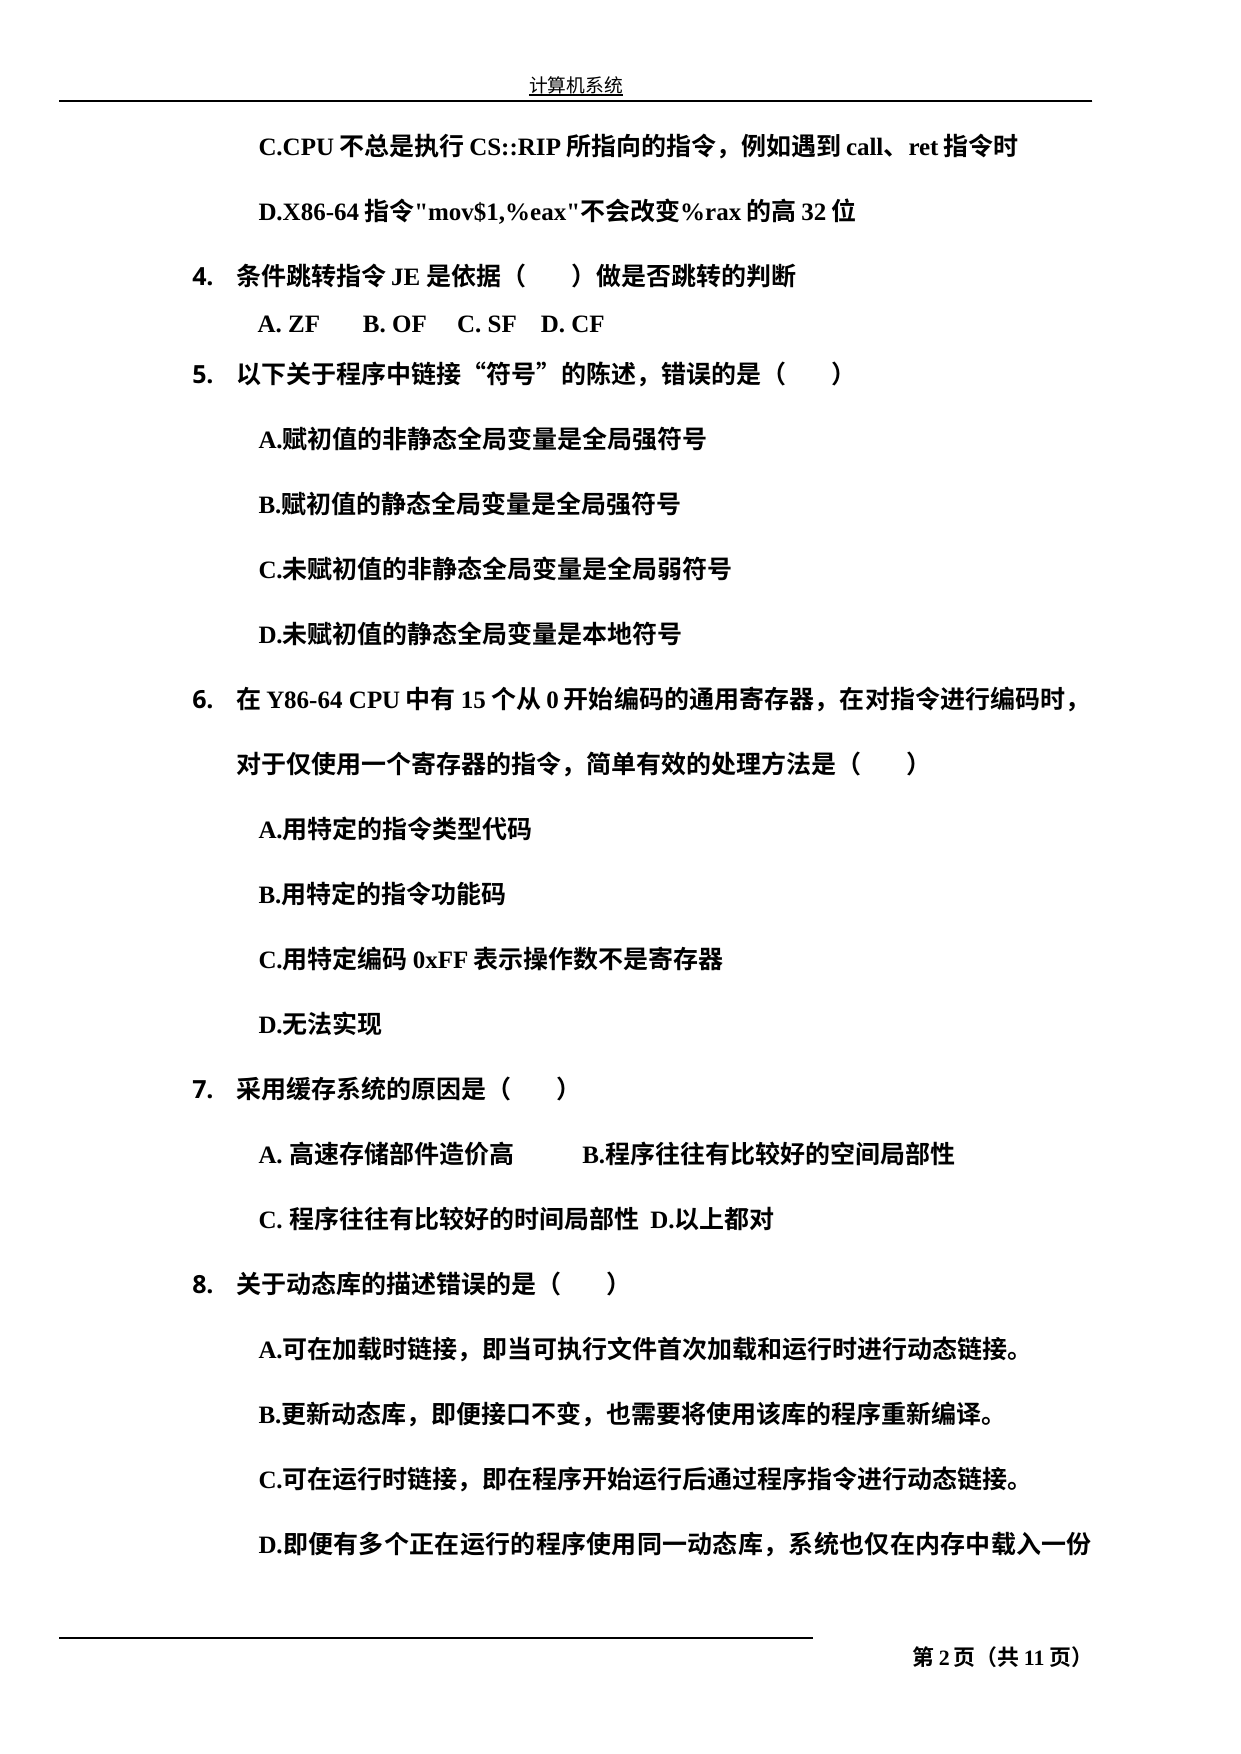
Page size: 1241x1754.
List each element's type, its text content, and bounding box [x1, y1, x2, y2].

text D.即便有多个正在运行的程序使用同一动态库，系统也仅在内存中载入一份动态库。 [207, 1510, 1092, 1575]
list 关于动态库的描述错误的是（ ） [192, 1250, 1092, 1315]
text C.未赋初值的非静态全局变量是全局弱符号 [207, 535, 1092, 600]
list 条件跳转指令JE 是依据（ ）做是否跳转的判断 [192, 242, 1092, 307]
text C.可在运行时链接，即在程序开始运行后通过程序指令进行动态链接。 [207, 1445, 1092, 1510]
text C. 程序往往有比较好的时间局部性 D.以上都对 [207, 1185, 1092, 1250]
text A.可在加载时链接，即当可执行文件首次加载和运行时进行动态链接。 [207, 1315, 1092, 1380]
text D.未赋初值的静态全局变量是本地符号 [207, 600, 1092, 665]
text D.无法实现 [207, 990, 1092, 1055]
list 在Y86-64 CPU中有15个从0开始编码的通用寄存器，在对指令进行编码时，对于仅使用一个寄存器的指令，简单有效的处理方法是（ ） [192, 665, 1092, 795]
text B.赋初值的静态全局变量是全局强符号 [207, 470, 1092, 535]
text A.用特定的指令类型代码 [207, 795, 1092, 860]
text B.更新动态库，即便接口不变，也需要将使用该库的程序重新编译。 [207, 1380, 1092, 1445]
text A. 高速存储部件造价高 B.程序往往有比较好的空间局部性 [207, 1120, 1092, 1185]
text A. ZF B. OF C. SF D. CF [195, 307, 1092, 340]
text C.用特定编码0xFF表示操作数不是寄存器 [207, 925, 1092, 990]
list 采用缓存系统的原因是（ ） [192, 1055, 1092, 1120]
text C.CPU不总是执行CS::RIP所指向的指令，例如遇到call、ret指令时 [207, 112, 1092, 177]
list 以下关于程序中链接“符号”的陈述，错误的是（ ） [192, 340, 1092, 405]
text A.赋初值的非静态全局变量是全局强符号 [207, 405, 1092, 470]
text B.用特定的指令功能码 [207, 860, 1092, 925]
text D.X86-64指令"mov$1,%eax"不会改变%rax的高32位 [207, 177, 1092, 242]
